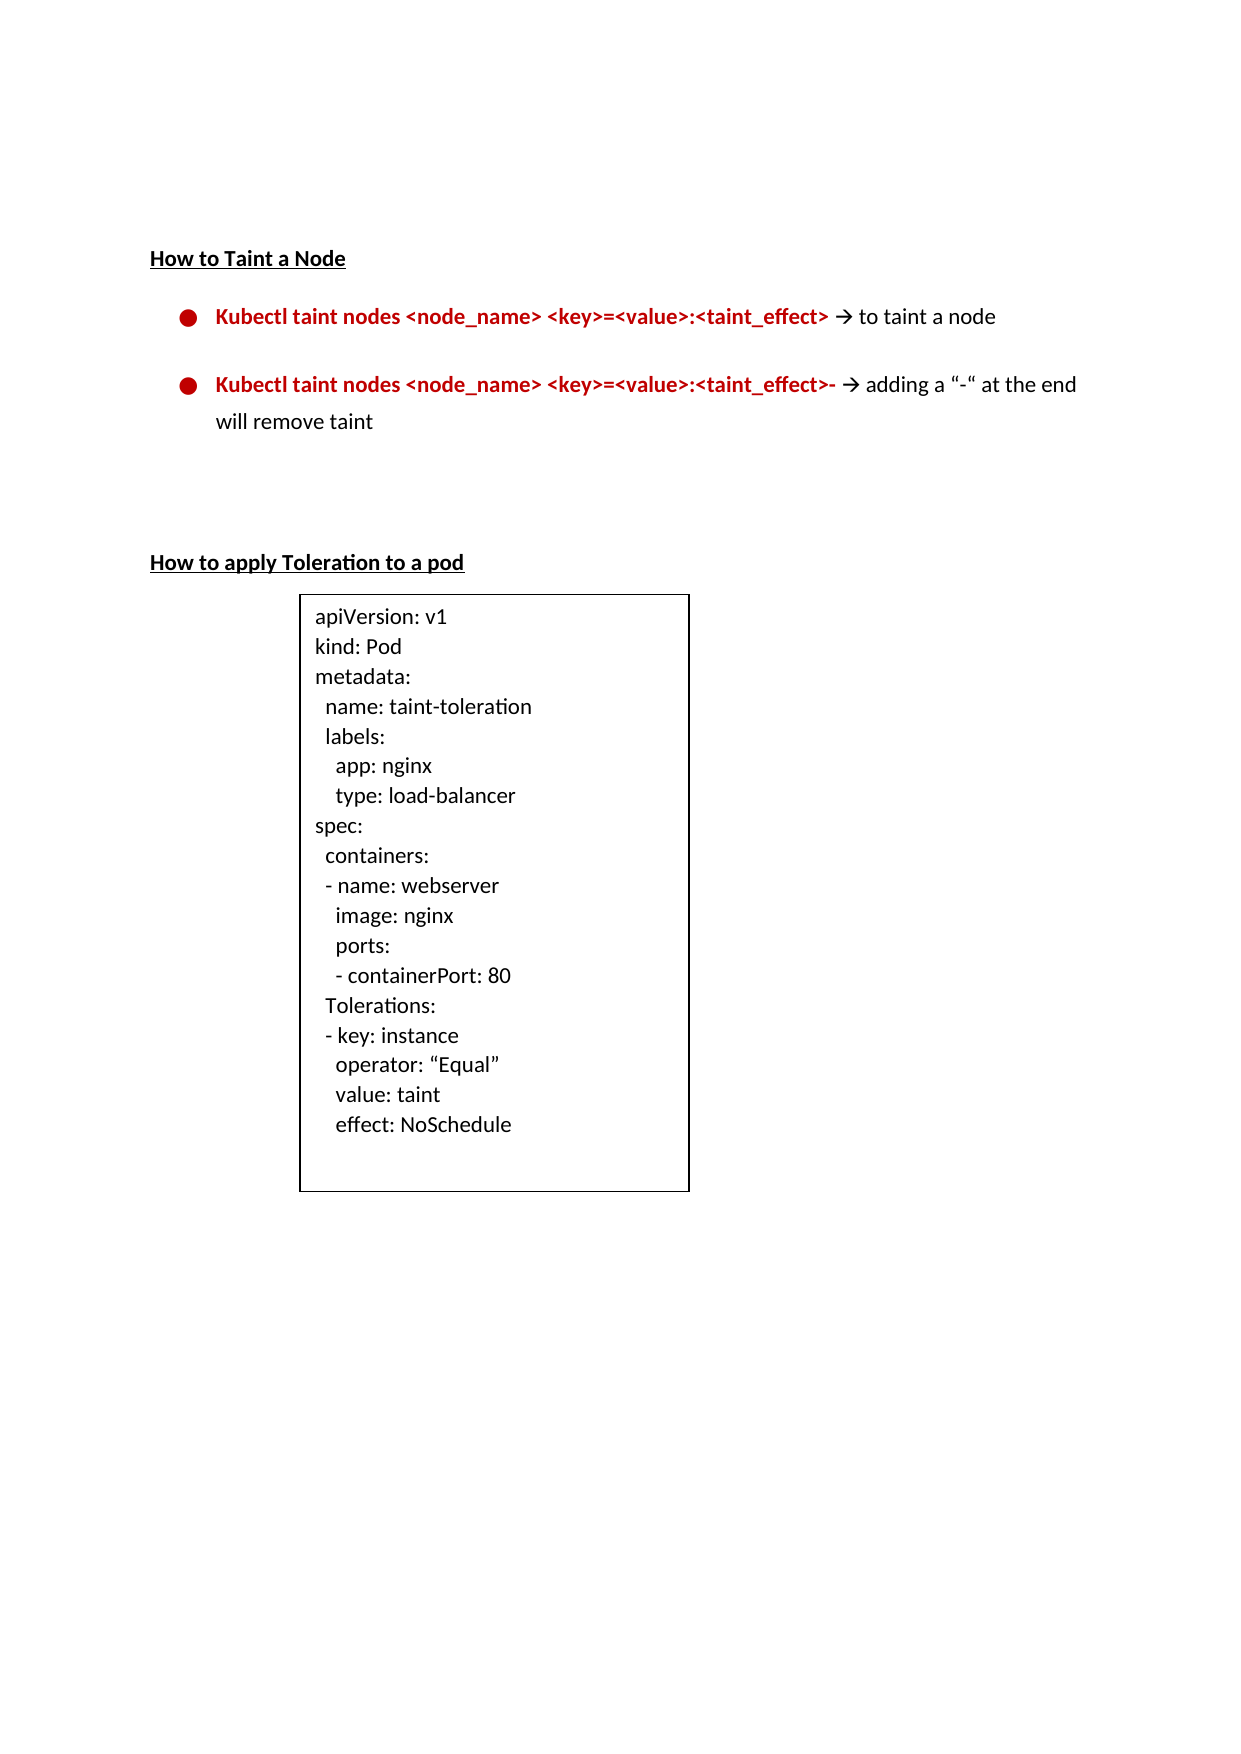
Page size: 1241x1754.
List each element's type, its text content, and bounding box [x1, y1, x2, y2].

text How to apply Toleration to a pod [150, 548, 1090, 576]
list Kubectl taint nodes <node_name> <key>=<value>:<taint_effect>- 🡪 adding a “-“ at the end will remove taint [178, 358, 1090, 435]
text How to Taint a Node [150, 244, 1090, 272]
list Kubectl taint nodes <node_name> <key>=<value>:<taint_effect> 🡪 to taint a node [178, 291, 1090, 338]
